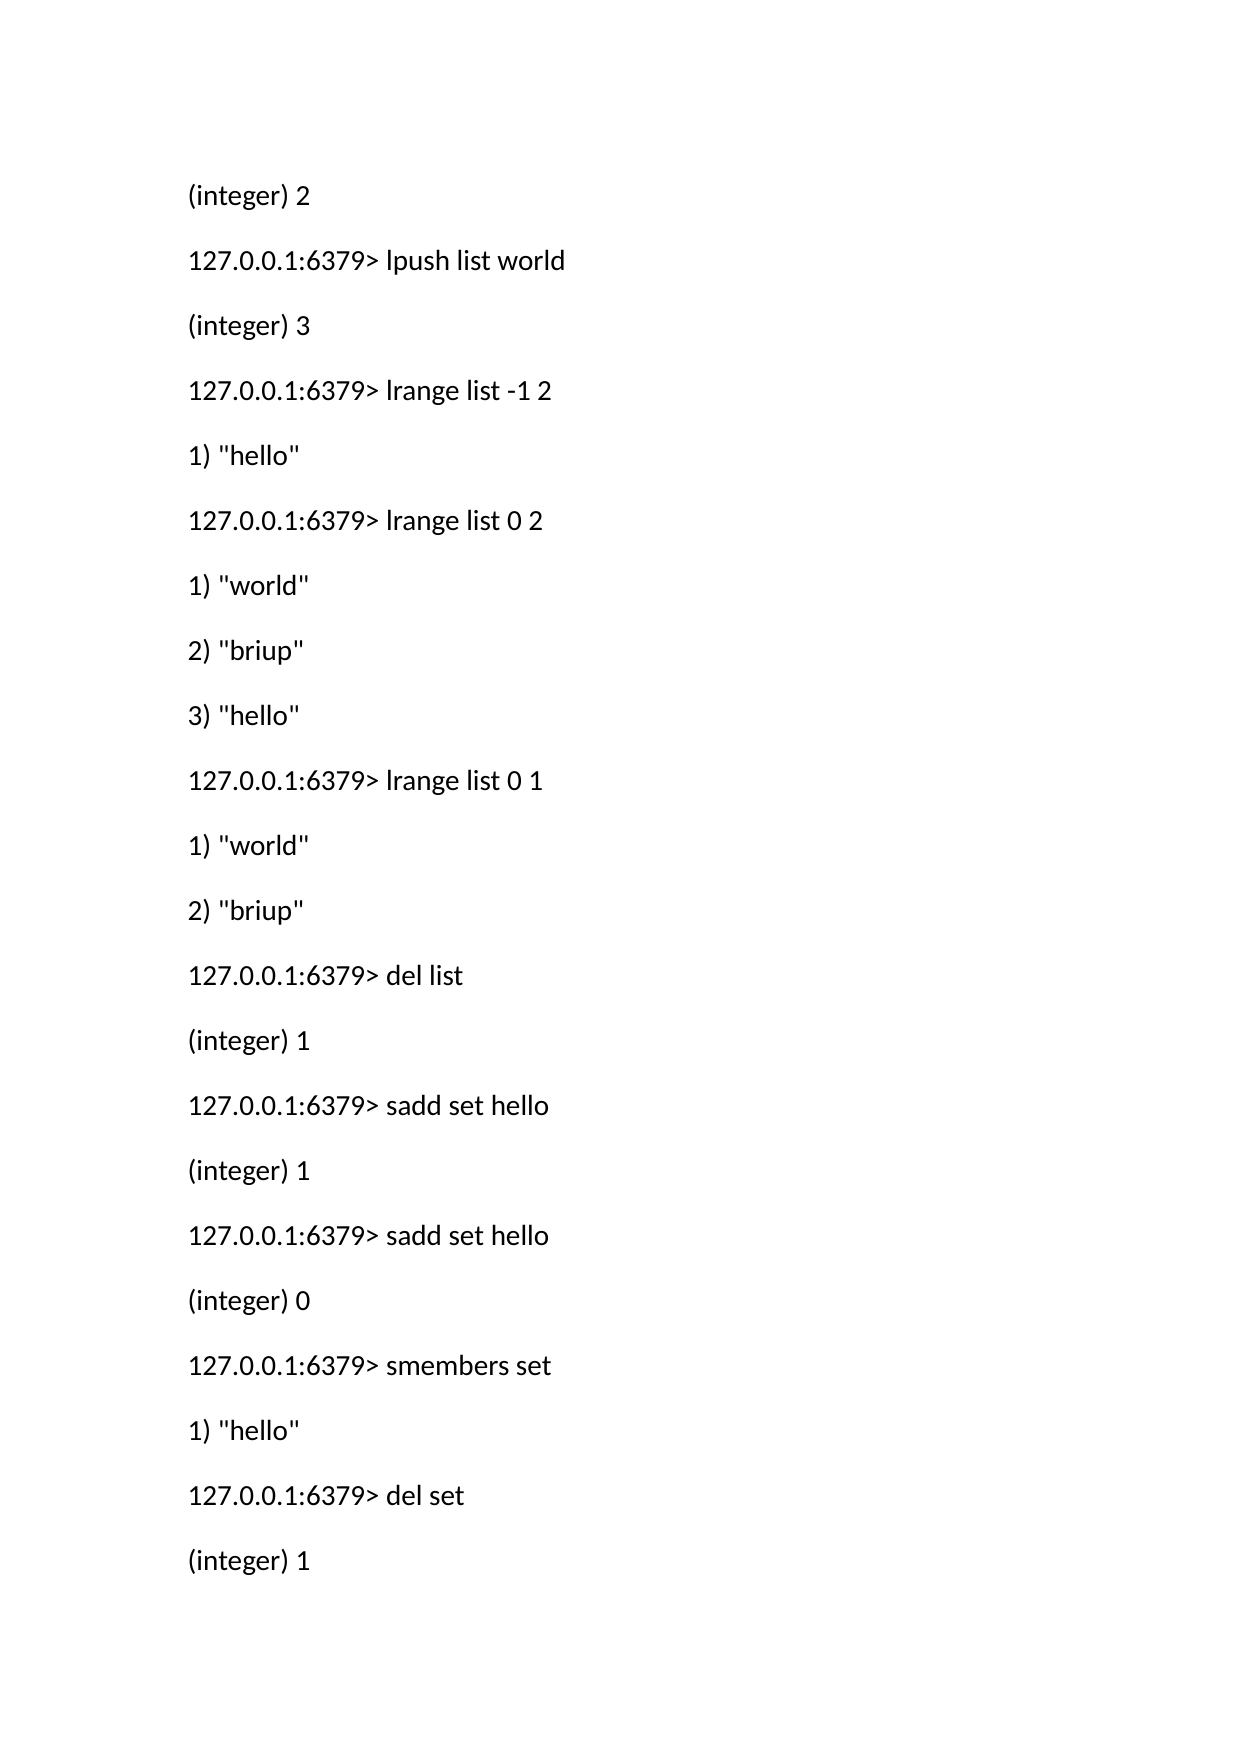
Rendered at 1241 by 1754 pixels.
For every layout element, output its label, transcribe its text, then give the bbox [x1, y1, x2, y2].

text 1) "hello" [187, 422, 1053, 487]
text 127.0.0.1:6379> sadd set hello [187, 1202, 1053, 1267]
text 127.0.0.1:6379> lrange list 0 2 [187, 487, 1053, 552]
text 127.0.0.1:6379> smembers set [187, 1332, 1053, 1397]
text 1) "hello" [187, 1397, 1053, 1462]
text 127.0.0.1:6379> lrange list -1 2 [187, 357, 1053, 422]
text 2) "briup" [187, 877, 1053, 942]
text 127.0.0.1:6379> sadd set hello [187, 1072, 1053, 1137]
text 127.0.0.1:6379> del set [187, 1462, 1053, 1527]
text 2) "briup" [187, 617, 1053, 682]
text 3) "hello" [187, 682, 1053, 747]
text 127.0.0.1:6379> lrange list 0 1 [187, 747, 1053, 812]
text 127.0.0.1:6379> del list [187, 942, 1053, 1007]
text (integer) 3 [187, 292, 1053, 357]
text 1) "world" [187, 552, 1053, 617]
text (integer) 1 [187, 1137, 1053, 1202]
text (integer) 2 [187, 162, 1053, 227]
text (integer) 0 [187, 1267, 1053, 1332]
text 127.0.0.1:6379> lpush list world [187, 227, 1053, 292]
text (integer) 1 [187, 1007, 1053, 1072]
text 1) "world" [187, 812, 1053, 877]
text (integer) 1 [187, 1527, 1053, 1592]
